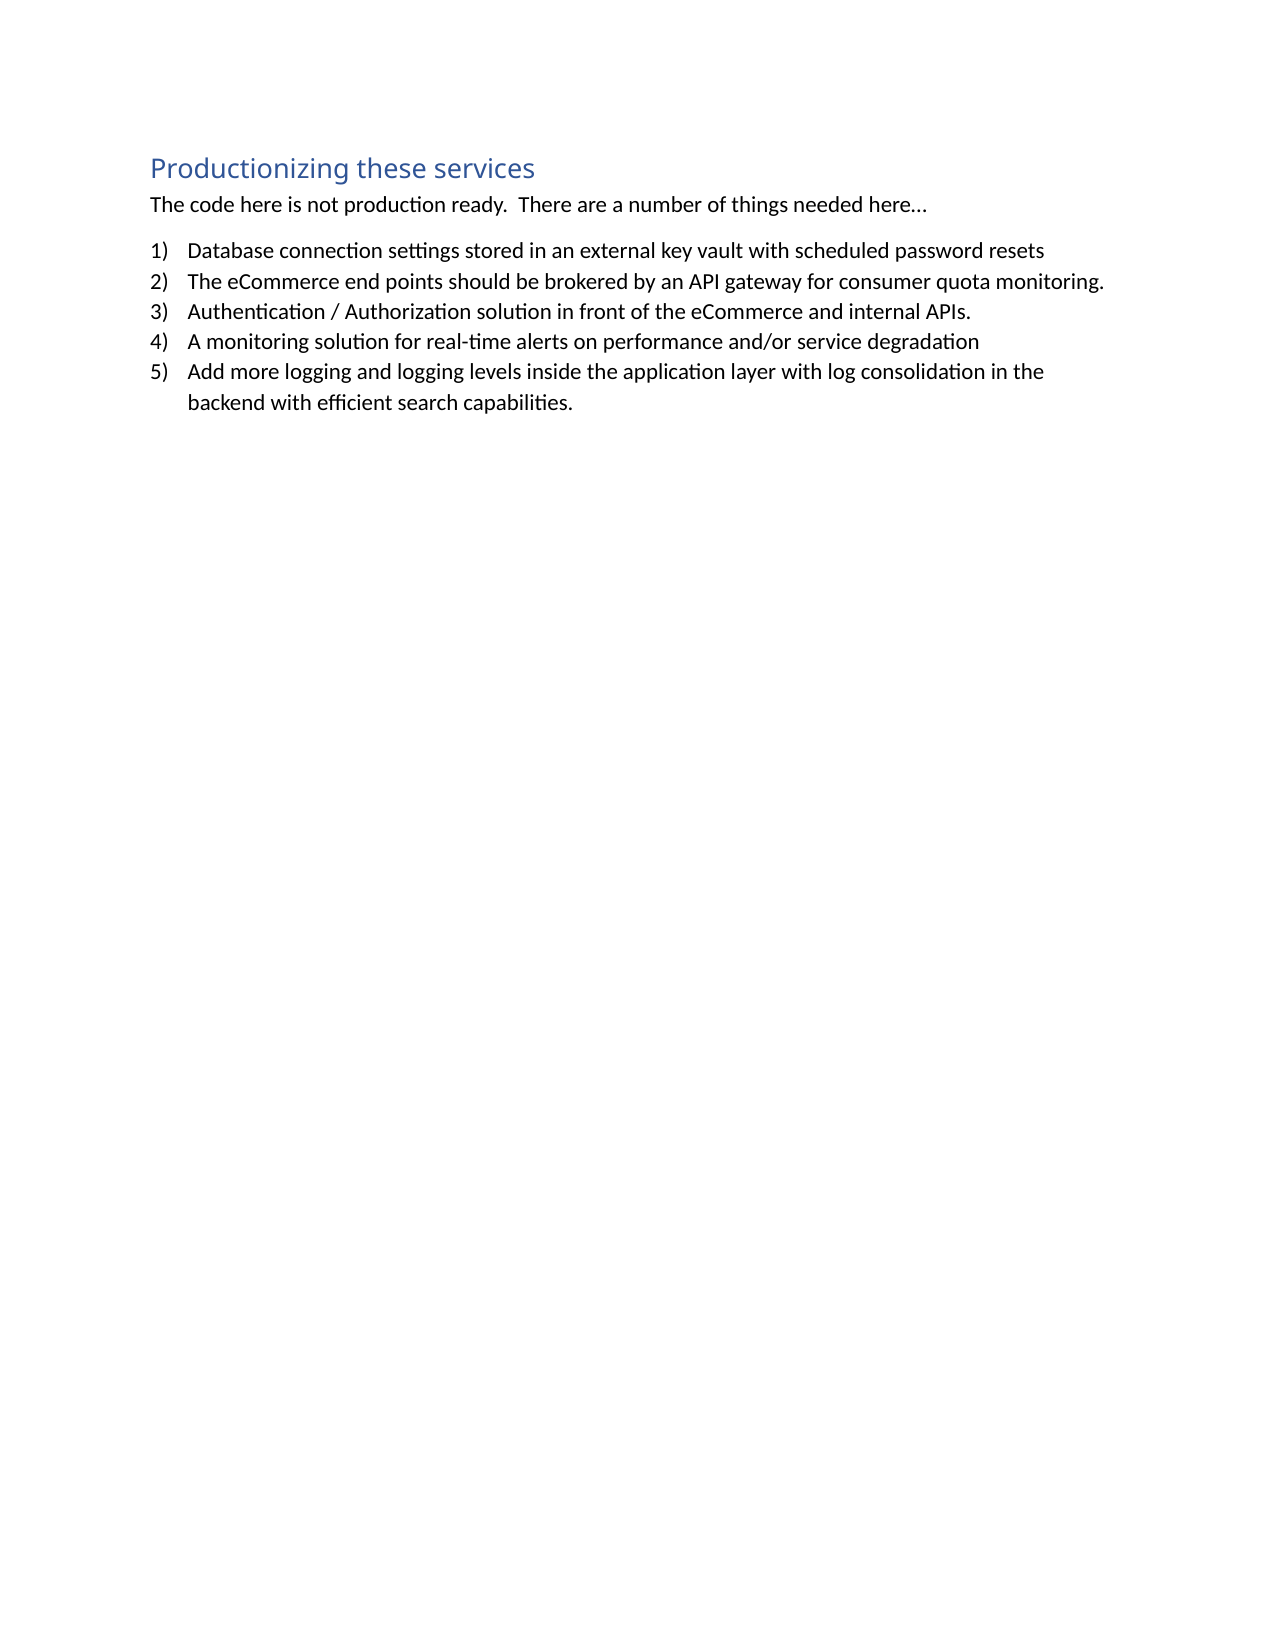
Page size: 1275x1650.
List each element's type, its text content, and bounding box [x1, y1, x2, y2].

list Authentication / Authorization solution in front of the eCommerce and internal APIs. [150, 297, 1125, 325]
subtitle Productionizing these services [150, 150, 1125, 187]
list Database connection settings stored in an external key vault with scheduled password resets [150, 237, 1125, 265]
text The code here is not production ready. There are a number of things needed here… [150, 190, 1125, 218]
list The eCommerce end points should be brokered by an API gateway for consumer quota monitoring. [150, 267, 1125, 295]
list Add more logging and logging levels inside the application layer with log consolidation in the backend with efficient search capabilities. [150, 357, 1125, 416]
list A monitoring solution for real-time alerts on performance and/or service degradation [150, 327, 1125, 355]
